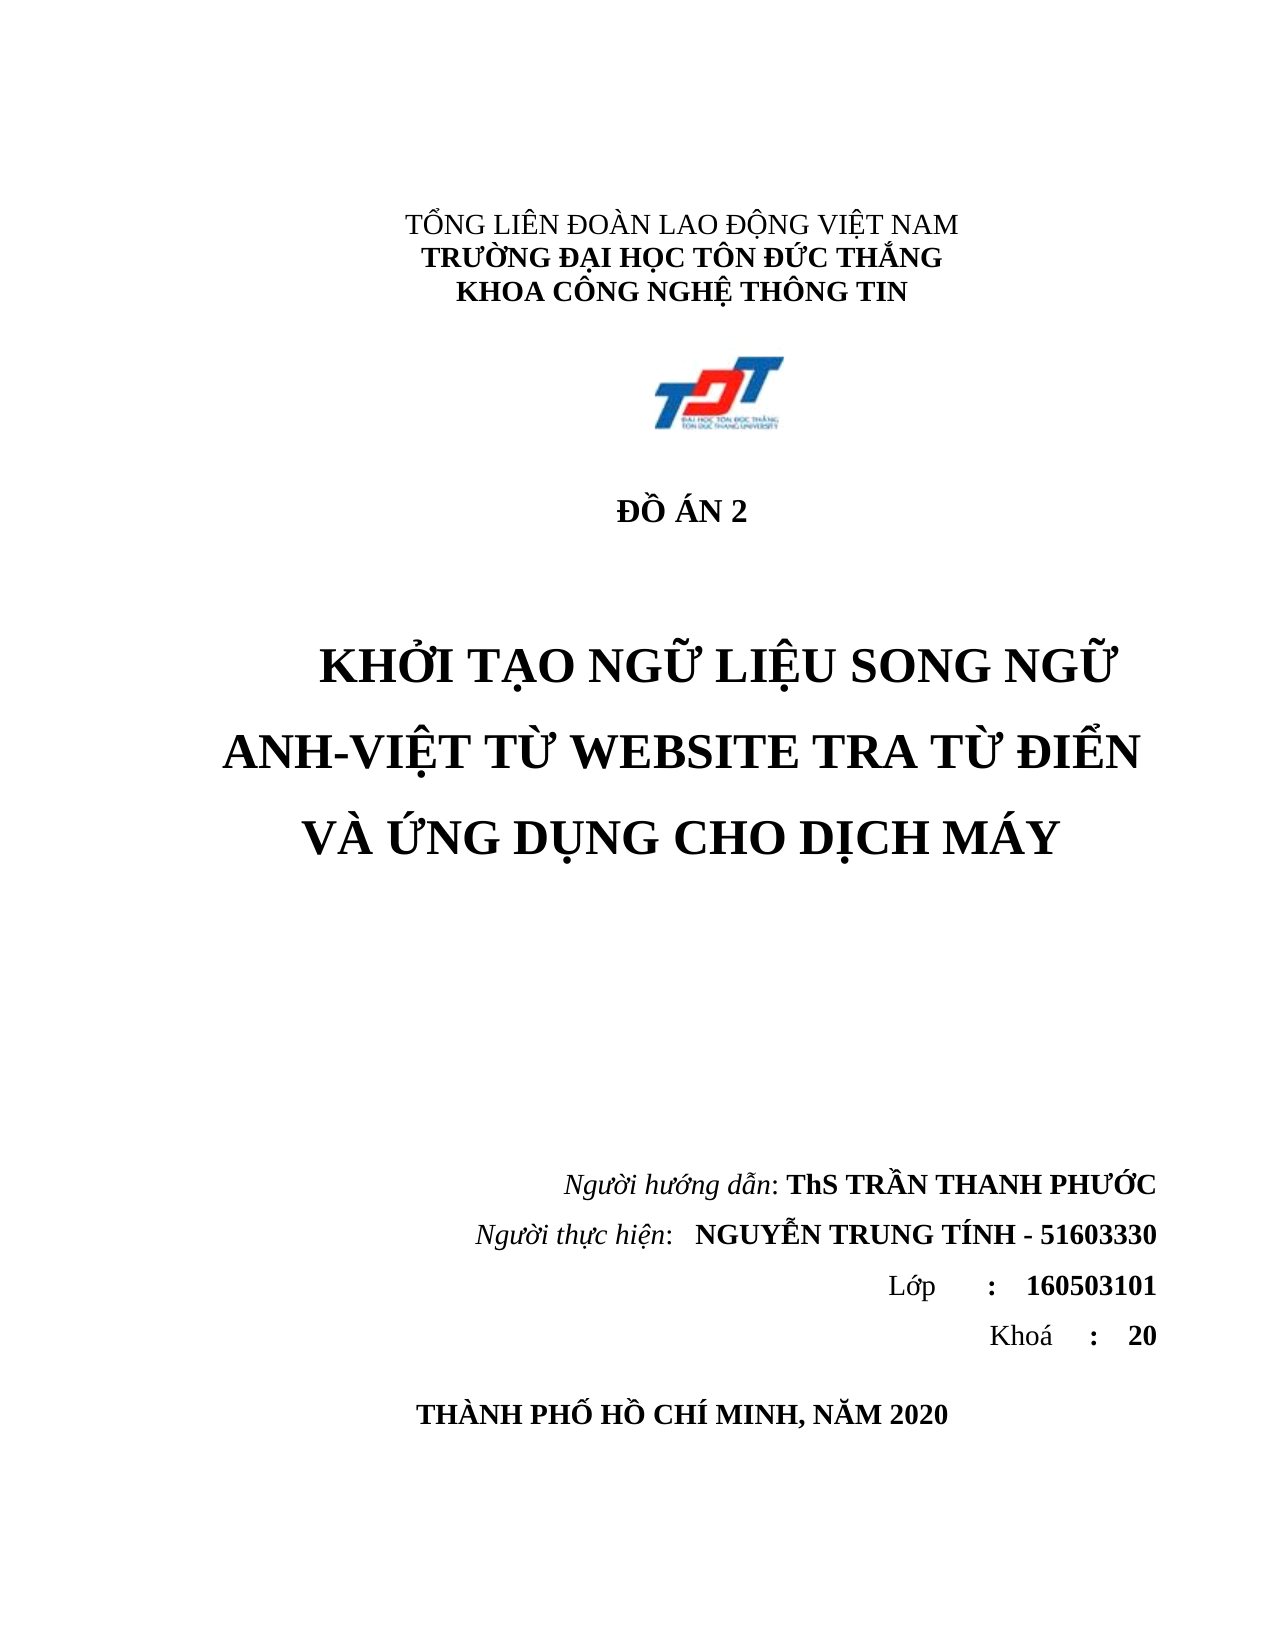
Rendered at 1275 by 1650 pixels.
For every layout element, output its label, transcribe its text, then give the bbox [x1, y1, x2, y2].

text THÀNH PHỐ HỒ CHÍ MINH, NĂM 2020 [207, 1397, 1157, 1431]
text TỔNG LIÊN ĐOÀN LAO ĐỘNG VIỆT [207, 207, 1157, 240]
text Khoá : 20 [207, 1318, 1157, 1352]
text KHOA CÔNG NGHỆ THÔNG TIN [207, 274, 1157, 307]
text KHỞI TẠO NGỮ LIỆU SONG NGỮ ANH-VIỆT TỪ WEBSITE TRA TỪ ĐIỂN VÀ ỨNG DỤNG CHO DỊCH MÁY [207, 635, 1157, 865]
text Người hướng dẫn: ThS TRẦN THANH PHƯỚC [207, 1167, 1157, 1201]
text ĐỒ ÁN 2 [207, 492, 1157, 530]
text Lớp : 160503101 [207, 1268, 1157, 1301]
text Người thực hiện: NGUYỄN TRUNG TÍNH - 51603330 [207, 1217, 1157, 1251]
picture [654, 336, 785, 458]
text TRƯỜNG ĐẠI HỌC TÔN ĐỨC THẮNG [207, 240, 1157, 274]
